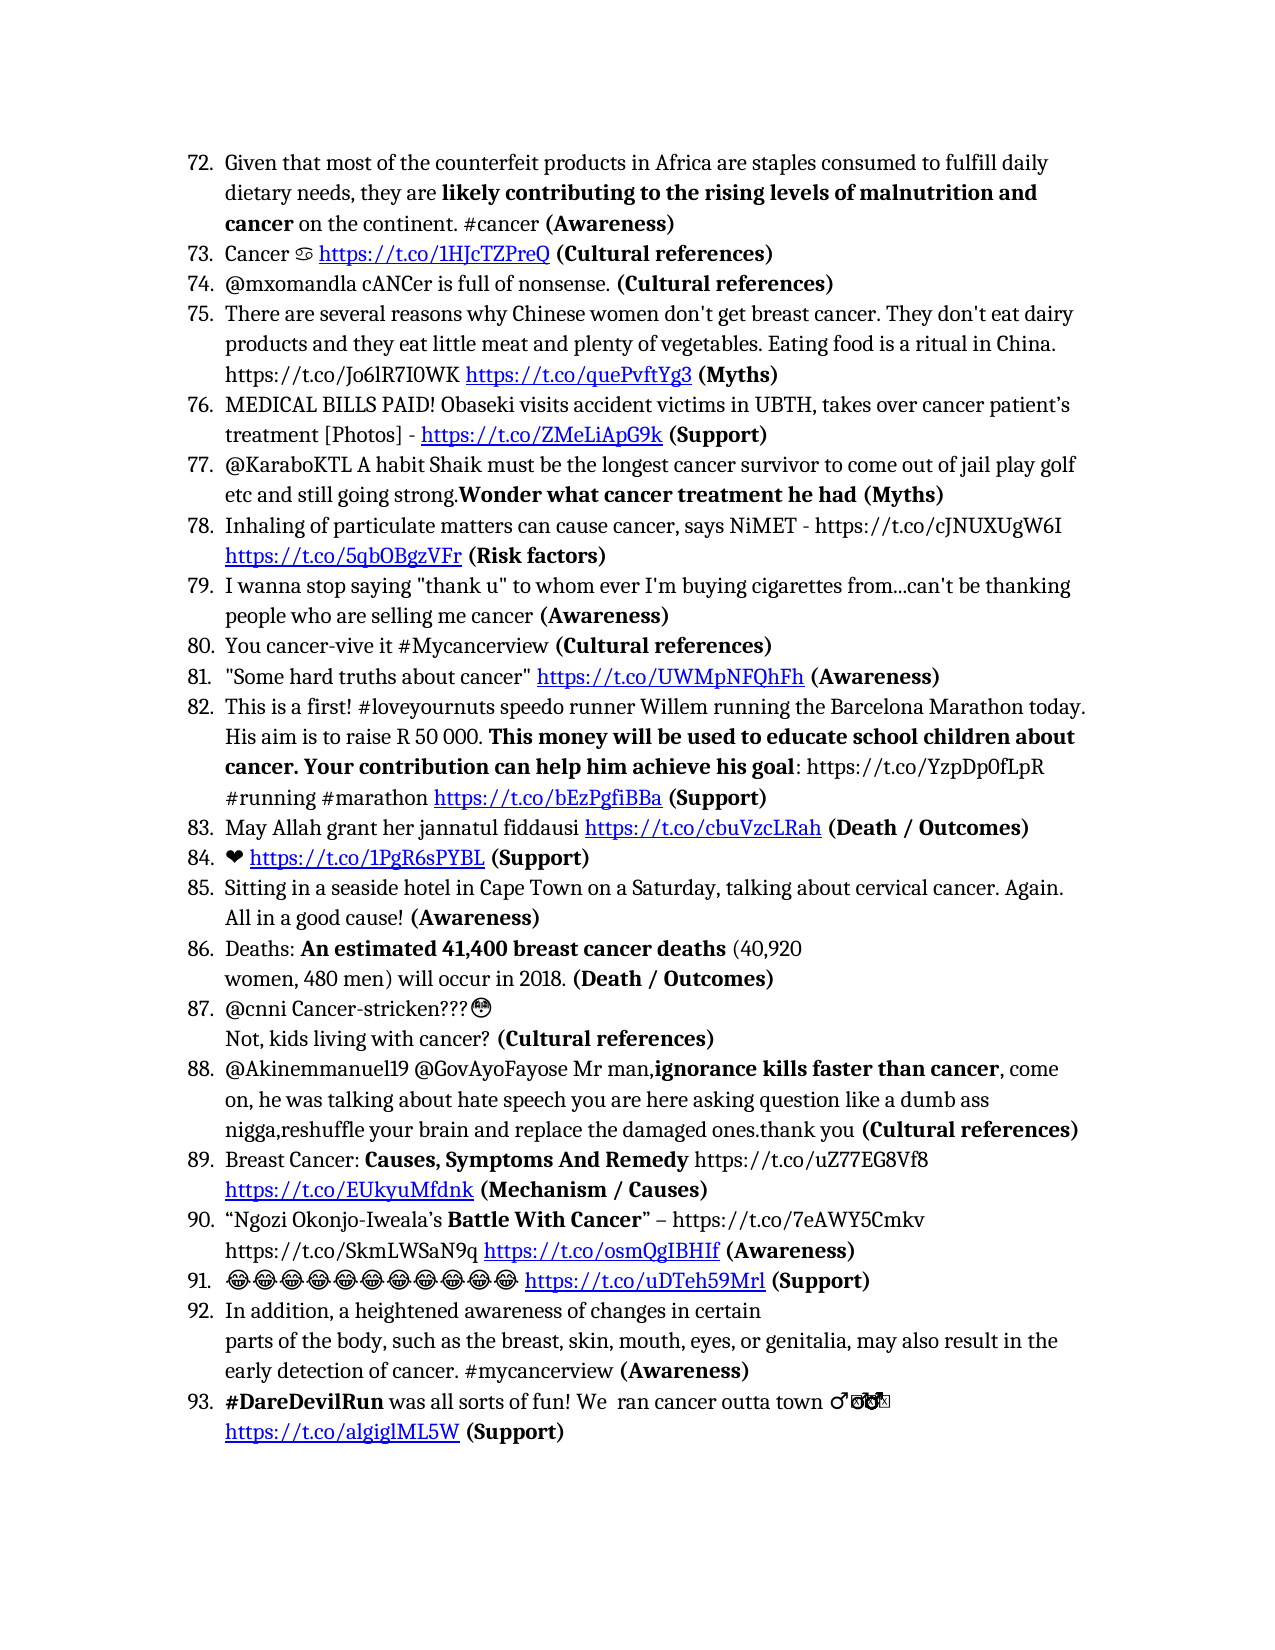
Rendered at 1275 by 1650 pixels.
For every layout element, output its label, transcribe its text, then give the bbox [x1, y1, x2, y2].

list Inhaling of particulate matters can cause cancer, says NiMET - https://t.co/cJNUXUgW6I https://t.co/5qbOBgzVFr (Risk factors) [187, 512, 1087, 569]
list Breast Cancer: Causes, Symptoms And Remedy https://t.co/uZ77EG8Vf8 https://t.co/EUkyuMfdnk (Mechanism / Causes) [187, 1147, 1087, 1203]
list There are several reasons why Chinese women don't get breast cancer. They don't eat dairy products and they eat little meat and plenty of vegetables. Eating food is a ritual in China. https://t.co/Jo6lR7I0WK https://t.co/quePvftYg3 (Myths) [187, 301, 1087, 388]
list This is a first! #loveyournuts speedo runner Willem running the Barcelona Marathon today. His aim is to raise R 50 000. This money will be used to educate school children about cancer. Your contribution can help him achieve his goal: https://t.co/YzpDp0fLpR #running #marathon https://t.co/bEzPgfiBBa (Support) [187, 694, 1087, 811]
list #DareDevilRun was all sorts of fun! We ran cancer outta town 🏃🏾‍♂️💃🏾🎈 https://t.co/algiglML5W (Support) [187, 1388, 1087, 1445]
list MEDICAL BILLS PAID! Obaseki visits accident victims in UBTH, takes over cancer patient’s treatment [Photos] - https://t.co/ZMeLiApG9k (Support) [187, 392, 1087, 448]
list Given that most of the counterfeit products in Africa are staples consumed to fulfill daily dietary needs, they are likely contributing to the rising levels of malnutrition and cancer on the continent. #cancer (Awareness) [187, 150, 1087, 237]
list @mxomandla cANCer is full of nonsense. (Cultural references) [187, 271, 1087, 297]
list “Ngozi Okonjo-Iweala’s Battle With Cancer” – https://t.co/7eAWY5Cmkv https://t.co/SkmLWSaN9q https://t.co/osmQgIBHIf (Awareness) [187, 1207, 1087, 1264]
list @Akinemmanuel19 @GovAyoFayose Mr man,ignorance kills faster than cancer, come on, he was talking about hate speech you are here asking question like a dumb ass nigga,reshuffle your brain and replace the damaged ones.thank you (Cultural references) [187, 1056, 1087, 1143]
list Deaths: An estimated 41,400 breast cancer deaths (40,920 women, 480 men) will occur in 2018. (Death / Outcomes) [187, 935, 1087, 992]
list Cancer ♋ https://t.co/1HJcTZPreQ (Cultural references) [187, 241, 1087, 267]
list In addition, a heightened awareness of changes in certain parts of the body, such as the breast, skin, mouth, eyes, or genitalia, may also result in the early detection of cancer. #mycancerview (Awareness) [187, 1298, 1087, 1385]
list @cnni Cancer-stricken???😳👀 Not, kids living with cancer? (Cultural references) [187, 996, 1087, 1052]
list "Some hard truths about cancer" https://t.co/UWMpNFQhFh (Awareness) [187, 663, 1087, 690]
list I wanna stop saying "thank u" to whom ever I'm buying cigarettes from...can't be thanking people who are selling me cancer (Awareness) [187, 573, 1087, 629]
list You cancer-vive it #Mycancerview (Cultural references) [187, 633, 1087, 660]
list 😂😂😂😂😂😂😂😂😂😂😂 https://t.co/uDTeh59Mrl (Support) [187, 1268, 1087, 1294]
list Sitting in a seaside hotel in Cape Town on a Saturday, talking about cervical cancer. Again. All in a good cause! (Awareness) [187, 875, 1087, 932]
list @KaraboKTL A habit Shaik must be the longest cancer survivor to come out of jail play golf etc and still going strong.Wonder what cancer treatment he had (Myths) [187, 452, 1087, 509]
list May Allah grant her jannatul fiddausi https://t.co/cbuVzcLRah (Death / Outcomes) [187, 814, 1087, 841]
list ❤ https://t.co/1PgR6sPYBL (Support) [187, 845, 1087, 871]
